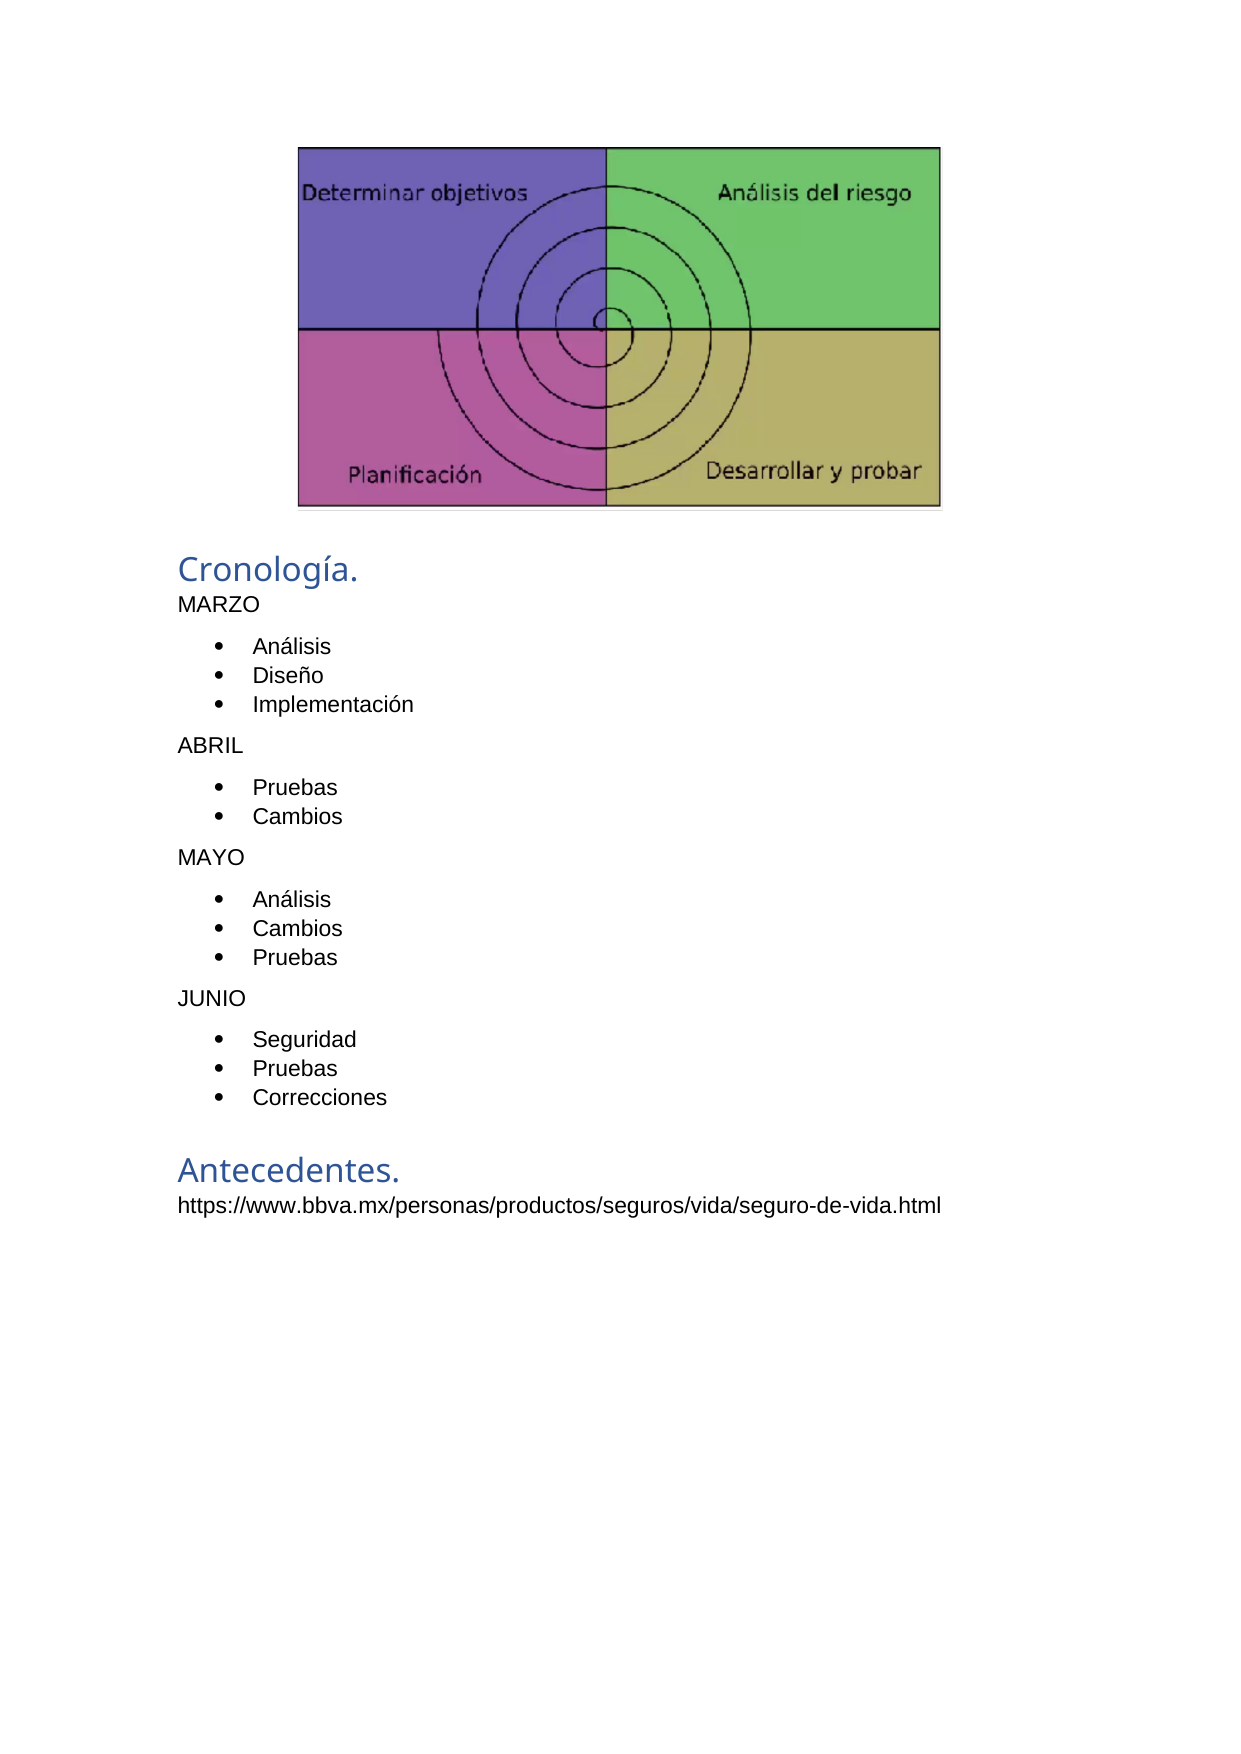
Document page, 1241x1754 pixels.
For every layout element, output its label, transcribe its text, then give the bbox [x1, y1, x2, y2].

list Correcciones [215, 1084, 1063, 1111]
subtitle Cronología. [177, 546, 1063, 591]
list Seguridad [215, 1026, 1063, 1053]
text ABRIL [177, 732, 1063, 758]
text JUNIO [177, 985, 1063, 1011]
picture [297, 147, 943, 511]
list Cambios [215, 914, 1063, 941]
text MAYO [177, 844, 1063, 870]
list Análisis [215, 633, 1063, 659]
list Diseño [215, 662, 1063, 688]
text https://www.bbva.mx/personas/productos/seguros/vida/seguro-de-vida.html [177, 1192, 1063, 1218]
list Cambios [215, 803, 1063, 829]
list Pruebas [215, 774, 1063, 800]
text MARZO [177, 591, 1063, 618]
list Pruebas [215, 1055, 1063, 1082]
list Implementación [215, 691, 1063, 717]
list Pruebas [215, 943, 1063, 970]
list Análisis [215, 886, 1063, 912]
subtitle Antecedentes. [177, 1147, 1063, 1192]
